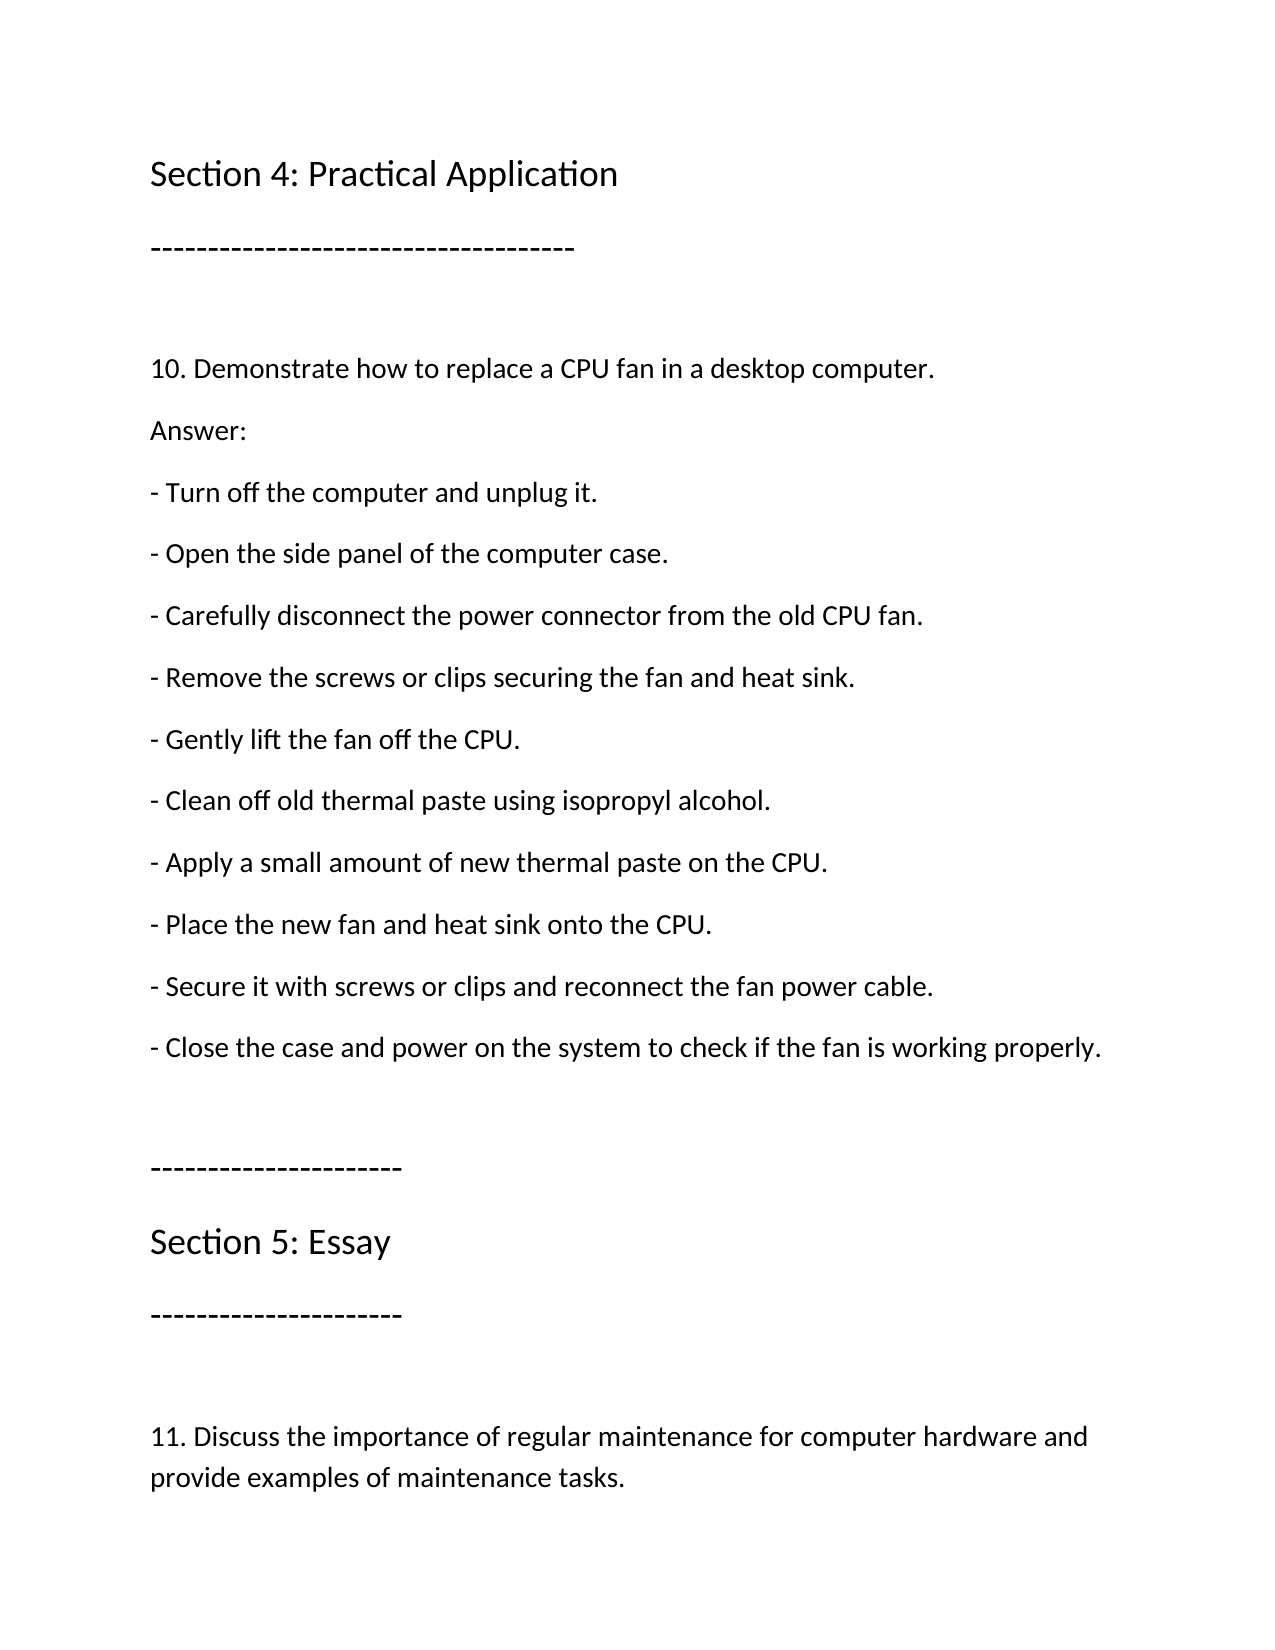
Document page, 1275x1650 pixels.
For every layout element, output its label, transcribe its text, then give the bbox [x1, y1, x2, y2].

text Answer: [150, 412, 1125, 447]
text - Apply a small amount of new thermal paste on the CPU. [150, 844, 1125, 880]
text ------------------------------------- [150, 223, 1125, 269]
text - Close the case and power on the system to check if the fan is working properly. [150, 1029, 1125, 1065]
text Section 5: Essay [150, 1218, 1125, 1264]
text - Gently lift the fan off the CPU. [150, 721, 1125, 756]
text - Open the side panel of the computer case. [150, 535, 1125, 571]
text - Remove the screws or clips securing the fan and heat sink. [150, 659, 1125, 694]
text Section 4: Practical Application [150, 150, 1125, 196]
text - Place the new fan and heat sink onto the CPU. [150, 906, 1125, 942]
text - Turn off the computer and unplug it. [150, 474, 1125, 509]
text 11. Discuss the importance of regular maintenance for computer hardware and provide examples of maintenance tasks. [150, 1418, 1125, 1494]
text ---------------------- [150, 1144, 1125, 1190]
text - Secure it with screws or clips and reconnect the fan power cable. [150, 968, 1125, 1003]
text - Carefully disconnect the power connector from the old CPU fan. [150, 597, 1125, 633]
text 10. Demonstrate how to replace a CPU fan in a desktop computer. [150, 350, 1125, 386]
text ---------------------- [150, 1291, 1125, 1337]
text - Clean off old thermal paste using isopropyl alcohol. [150, 782, 1125, 818]
